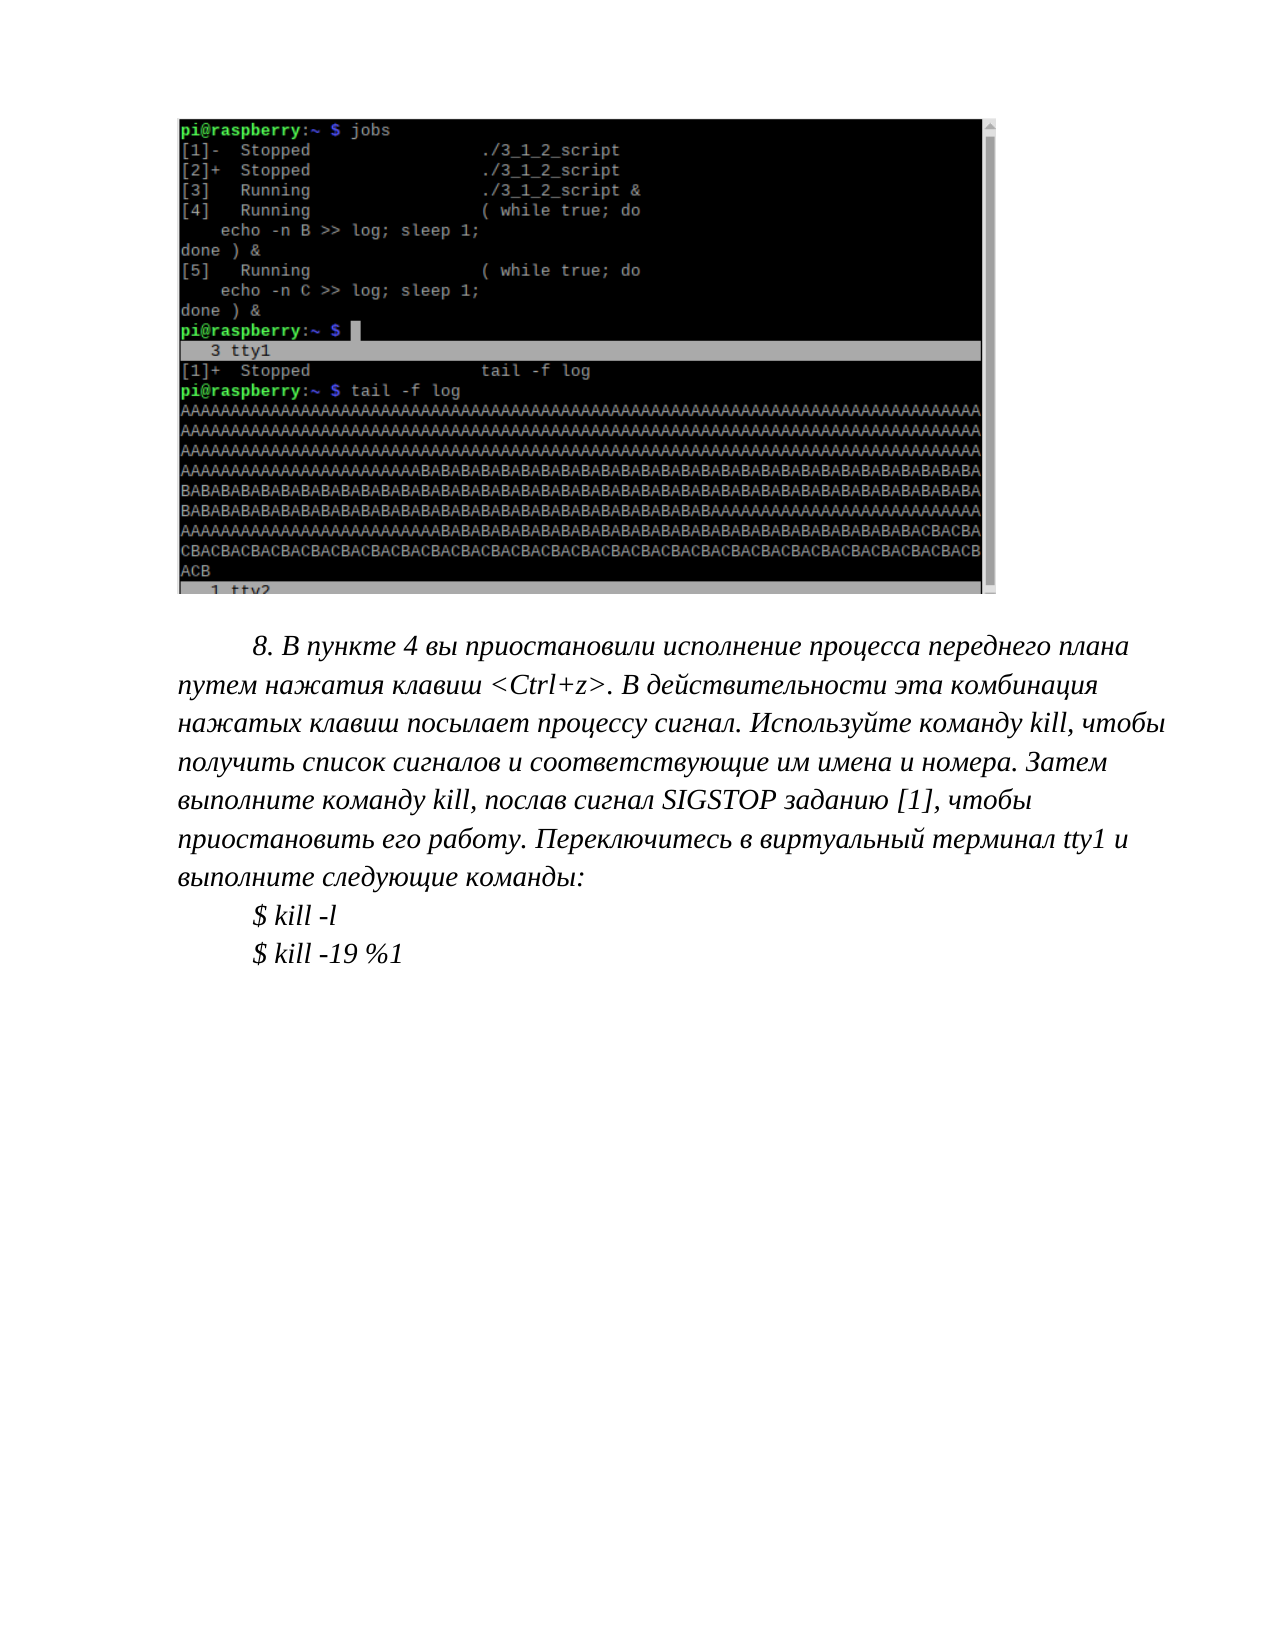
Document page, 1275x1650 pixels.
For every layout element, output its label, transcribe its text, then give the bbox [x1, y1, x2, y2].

picture [177, 118, 996, 594]
text $ kill -l [177, 898, 1186, 932]
text $ kill -19 %1 [177, 937, 1186, 970]
text 8. В пункте 4 вы приостановили исполнение процесса переднего плана путем нажатия клавиш <Ctrl+z>. В действительности эта комбинация нажатых клавиш посылает процессу сигнал. Используйте команду kill, чтобы получить список сигналов и соответствующие им имена и номера. Затем выполните команду kill, послав сигнал SIGSTOP заданию [1], чтобы приостановить его работу. Переключитесь в виртуальный терминал tty1 и выполните следующие команды: [177, 628, 1186, 893]
